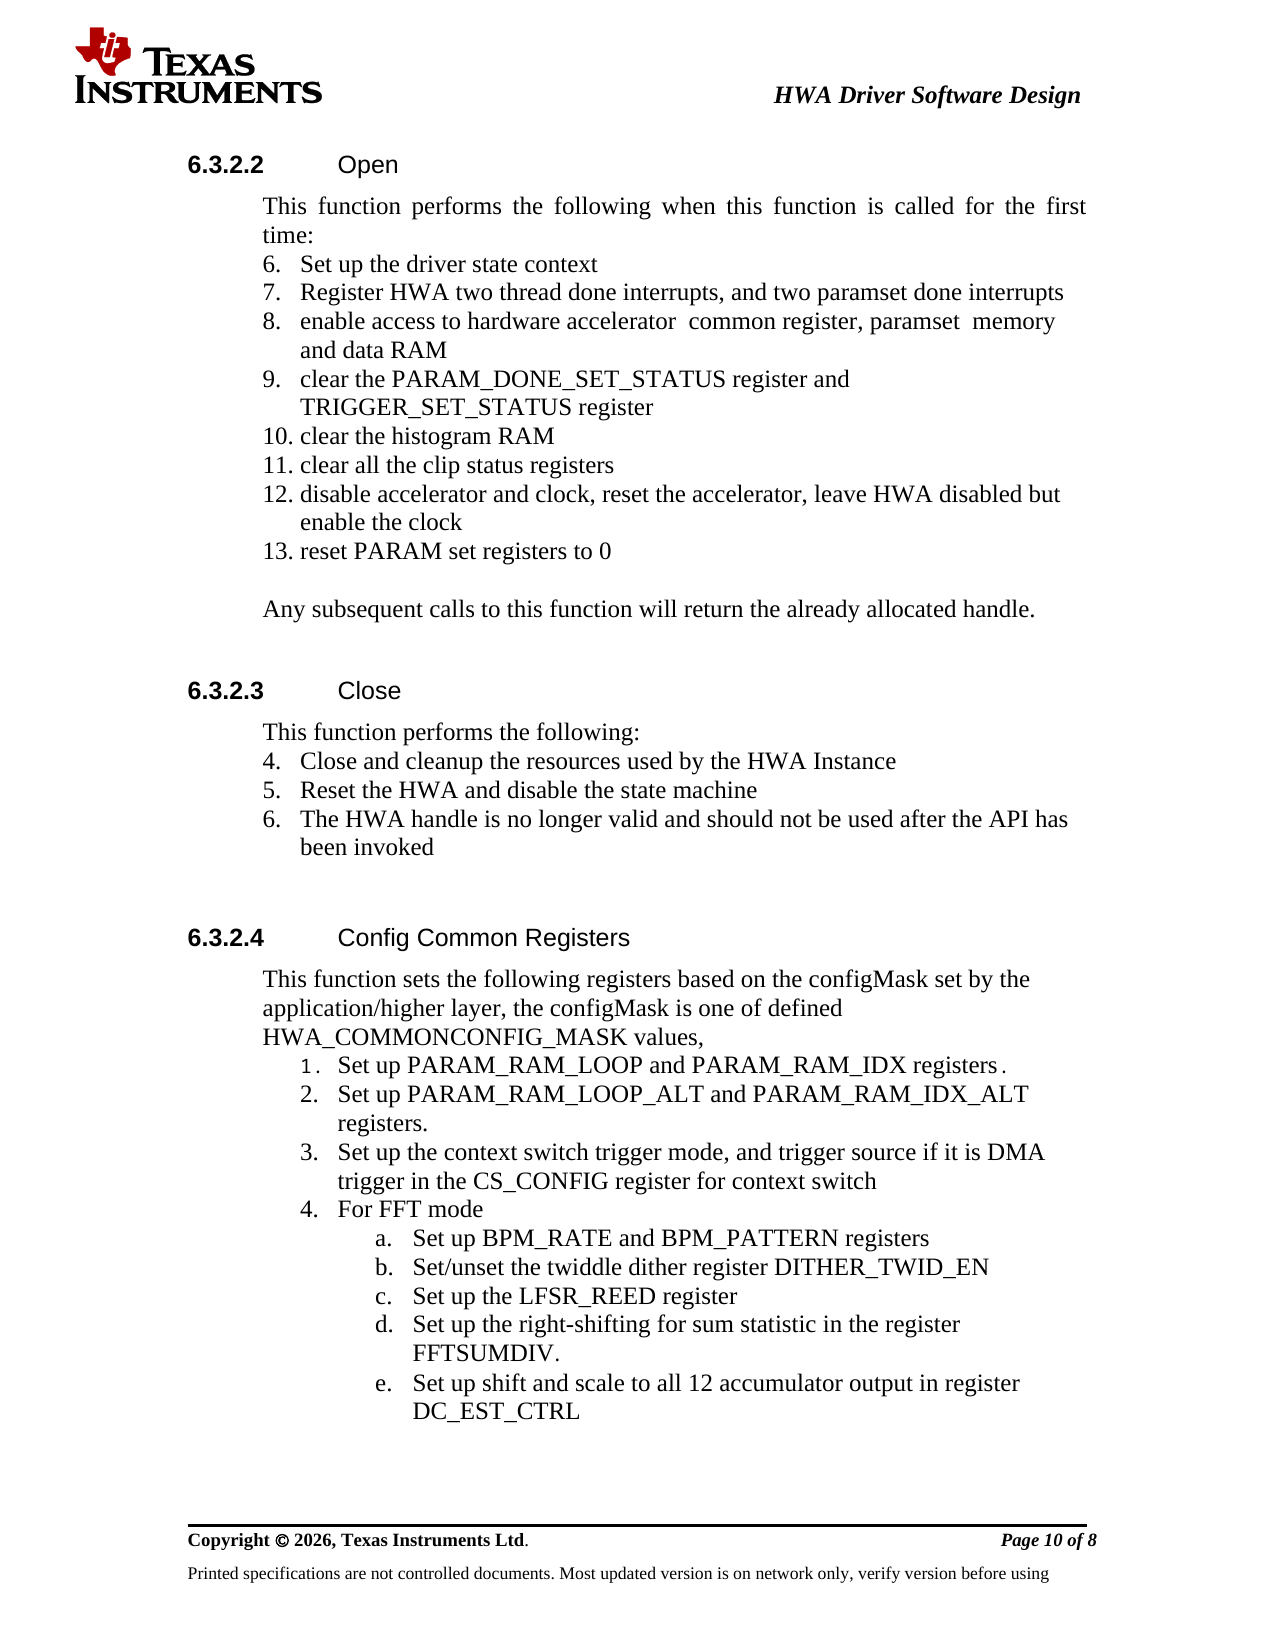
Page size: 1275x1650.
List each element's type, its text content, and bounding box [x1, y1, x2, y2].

list Set up PARAM_RAM_LOOP and PARAM_RAM_IDX registers. [300, 1050, 1087, 1079]
list Set up BPM_RATE and BPM_PATTERN registers [375, 1223, 1087, 1252]
list Close and cleanup the resources used by the HWA Instance [262, 746, 1087, 775]
list For FFT mode [300, 1194, 1087, 1223]
list disable accelerator and clock, reset the accelerator, leave HWA disabled but enable the clock [262, 479, 1087, 536]
text This function performs the following: [262, 717, 1087, 746]
subtitle Close [187, 676, 1087, 705]
list reset PARAM set registers to 0 [262, 536, 1087, 565]
subtitle Open [187, 150, 1087, 179]
list Set up shift and scale to all 12 accumulator output in register DC_EST_CTRL [375, 1368, 1087, 1425]
list Set/unset the twiddle dither register DITHER_TWID_EN [375, 1252, 1087, 1281]
text This function sets the following registers based on the configMask set by the application/higher layer, the configMask is one of defined HWA_COMMONCONFIG_MASK values, [262, 964, 1087, 1050]
text This function performs the following when this function is called for the first time: [262, 191, 1087, 249]
list Set up the context switch trigger mode, and trigger source if it is DMA trigger in the CS_CONFIG register for context switch [300, 1137, 1087, 1194]
list The HWA handle is no longer valid and should not be used after the API has been invoked [262, 804, 1087, 861]
list clear the histogram RAM [262, 421, 1087, 450]
list clear all the clip status registers [262, 450, 1087, 479]
list Register HWA two thread done interrupts, and two paramset done interrupts [262, 277, 1087, 306]
list Set up the LFSR_REED register [375, 1281, 1087, 1309]
list enable access to hardware accelerator common register, paramset memory and data RAM [262, 306, 1087, 364]
list Reset the HWA and disable the state machine [262, 775, 1087, 804]
list Any subsequent calls to this function will return the already allocated handle. [262, 594, 1087, 622]
list clear the PARAM_DONE_SET_STATUS register and TRIGGER_SET_STATUS register [262, 364, 1087, 421]
subtitle Config Common Registers [187, 923, 1087, 952]
list Set up PARAM_RAM_LOOP_ALT and PARAM_RAM_IDX_ALT registers. [300, 1079, 1087, 1137]
list Set up the right-shifting for sum statistic in the register FFTSUMDIV. [375, 1309, 1087, 1368]
list Set up the driver state context [262, 249, 1087, 277]
